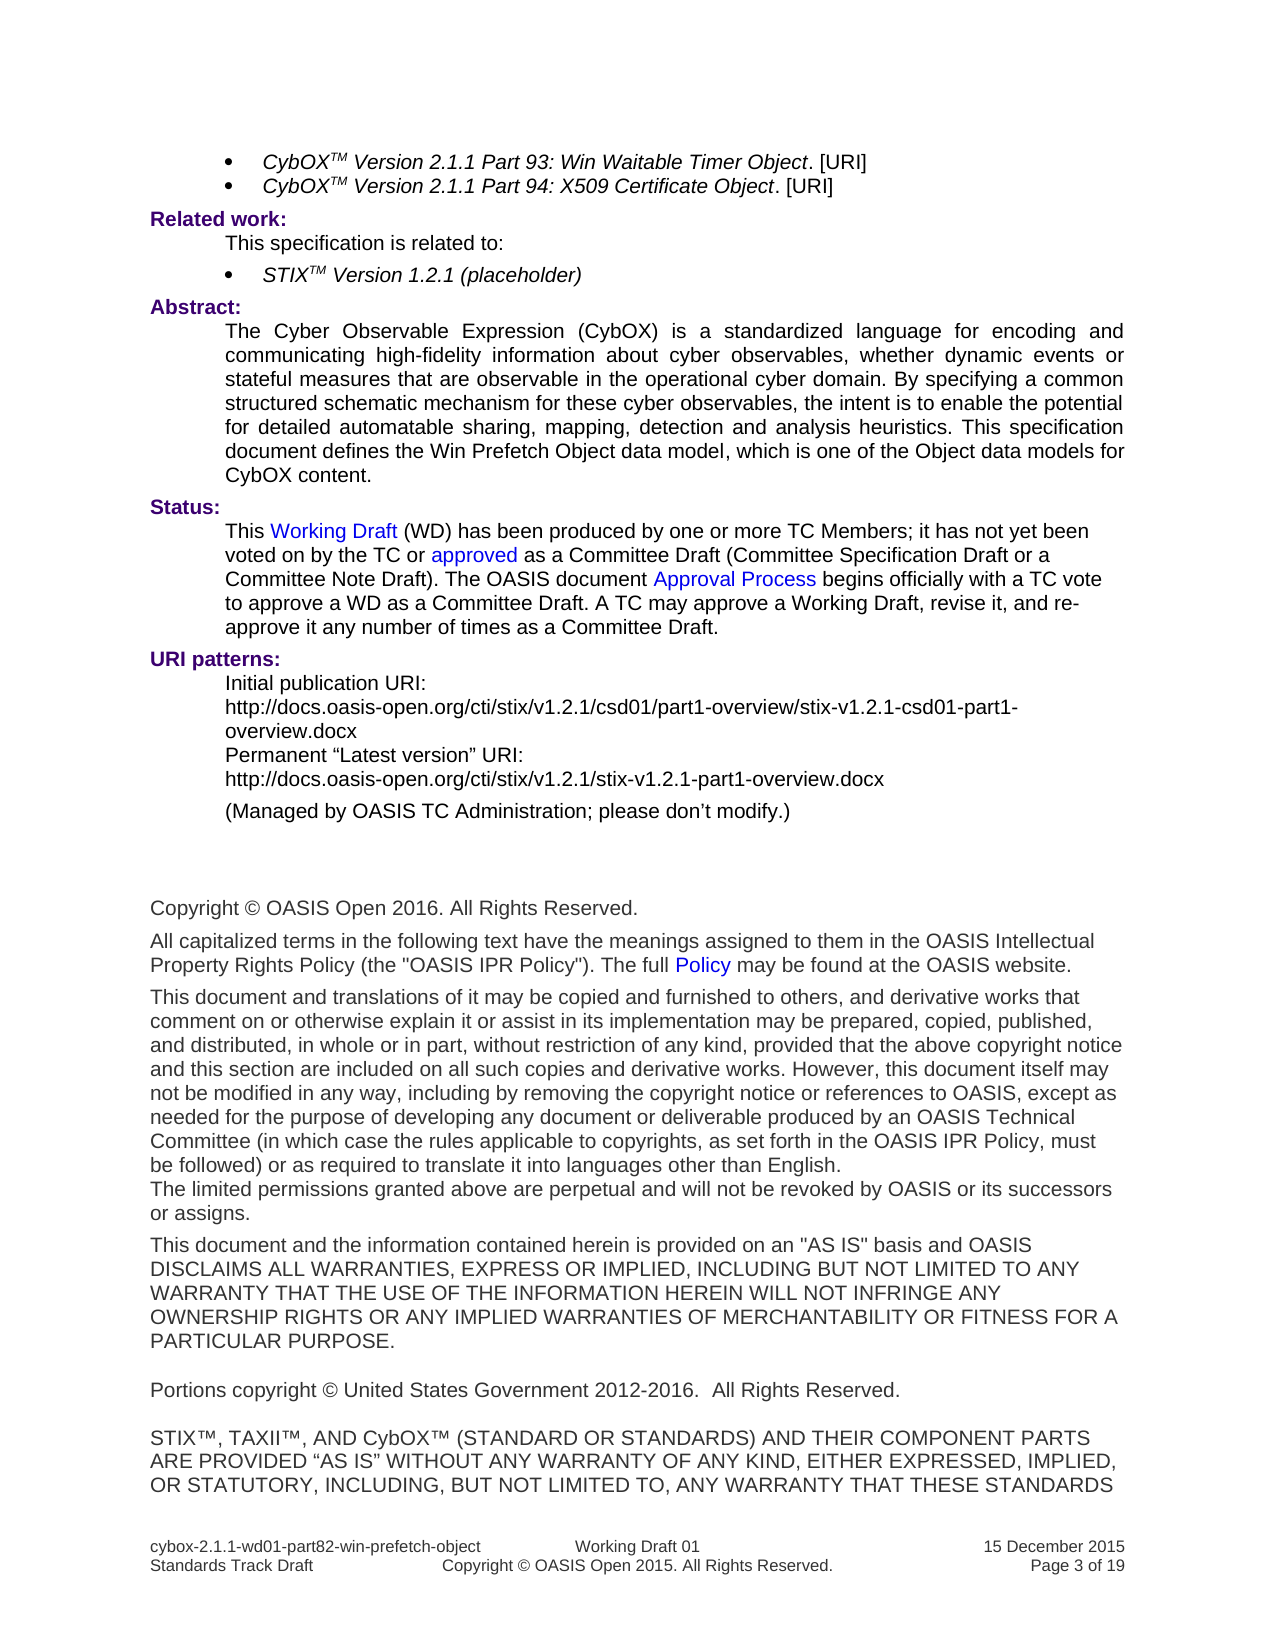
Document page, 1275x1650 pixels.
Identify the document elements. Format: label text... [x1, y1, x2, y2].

text The limited permissions granted above are perpetual and will not be revoked by OASIS or its successors or assigns. [150, 1176, 1125, 1224]
list CybOXTM Version 2.1.1 Part 93: Win Waitable Timer Object. [URI] [225, 150, 1125, 174]
title URI patterns: [150, 647, 1125, 671]
text This Working Draft (WD) has been produced by one or more TC Members; it has not yet been voted on by the TC or approved as a Committee Draft (Committee Specification Draft or a Committee Note Draft). The OASIS document Approval Process begins officially with a TC vote to approve a WD as a Committee Draft. A TC may approve a Working Draft, revise it, and re-approve it any number of times as a Committee Draft. [225, 519, 1125, 639]
list STIXTM Version 1.2.1 (placeholder) [225, 263, 1125, 287]
title Related work: [150, 206, 1125, 230]
title Permanent “Latest version” URI: http://docs.oasis-open.org/cti/stix/v1.2.1/stix-v1.2.1-part1-overview.docx [225, 743, 1125, 791]
text (Managed by OASIS TC Administration; please don’t modify.) [225, 799, 1125, 823]
title Abstract: [150, 295, 1125, 319]
title Initial publication URI: http://docs.oasis-open.org/cti/stix/v1.2.1/csd01/part1-overview/stix-v1.2.1-csd01-part1-overview.docx [225, 671, 1125, 743]
title This specification is related to: [225, 230, 1125, 254]
text The Cyber Observable Expression (CybOX) is a standardized language for encoding and communicating high-fidelity information about cyber observables, whether dynamic events or stateful measures that are observable in the operational cyber domain. By specifying a common structured schematic mechanism for these cyber observables, the intent is to enable the potential for detailed automatable sharing, mapping, detection and analysis heuristics. This specification document defines the Win Prefetch Object data model, which is one of the Object data models for CybOX content. [225, 319, 1125, 487]
title Status: [150, 495, 1125, 519]
text All capitalized terms in the following text have the meanings assigned to them in the OASIS Intellectual Property Rights Policy (the "OASIS IPR Policy"). The full Policy may be found at the OASIS website. [150, 928, 1125, 976]
list CybOXTM Version 2.1.1 Part 94: X509 Certificate Object. [URI] [225, 174, 1125, 198]
text Copyright © OASIS Open 2016. All Rights Reserved. [150, 896, 1125, 920]
text This document and translations of it may be copied and furnished to others, and derivative works that comment on or otherwise explain it or assist in its implementation may be prepared, copied, published, and distributed, in whole or in part, without restriction of any kind, provided that the above copyright notice and this section are included on all such copies and derivative works. However, this document itself may not be modified in any way, including by removing the copyright notice or references to OASIS, except as needed for the purpose of developing any document or deliverable produced by an OASIS Technical Committee (in which case the rules applicable to copyrights, as set forth in the OASIS IPR Policy, must be followed) or as required to translate it into languages other than English. [150, 985, 1125, 1176]
text This document and the information contained herein is provided on an "AS IS" basis and OASIS DISCLAIMS ALL WARRANTIES, EXPRESS OR IMPLIED, INCLUDING BUT NOT LIMITED TO ANY WARRANTY THAT THE USE OF THE INFORMATION HEREIN WILL NOT INFRINGE ANY OWNERSHIP RIGHTS OR ANY IMPLIED WARRANTIES OF MERCHANTABILITY OR FITNESS FOR A PARTICULAR PURPOSE. [150, 1233, 1125, 1352]
